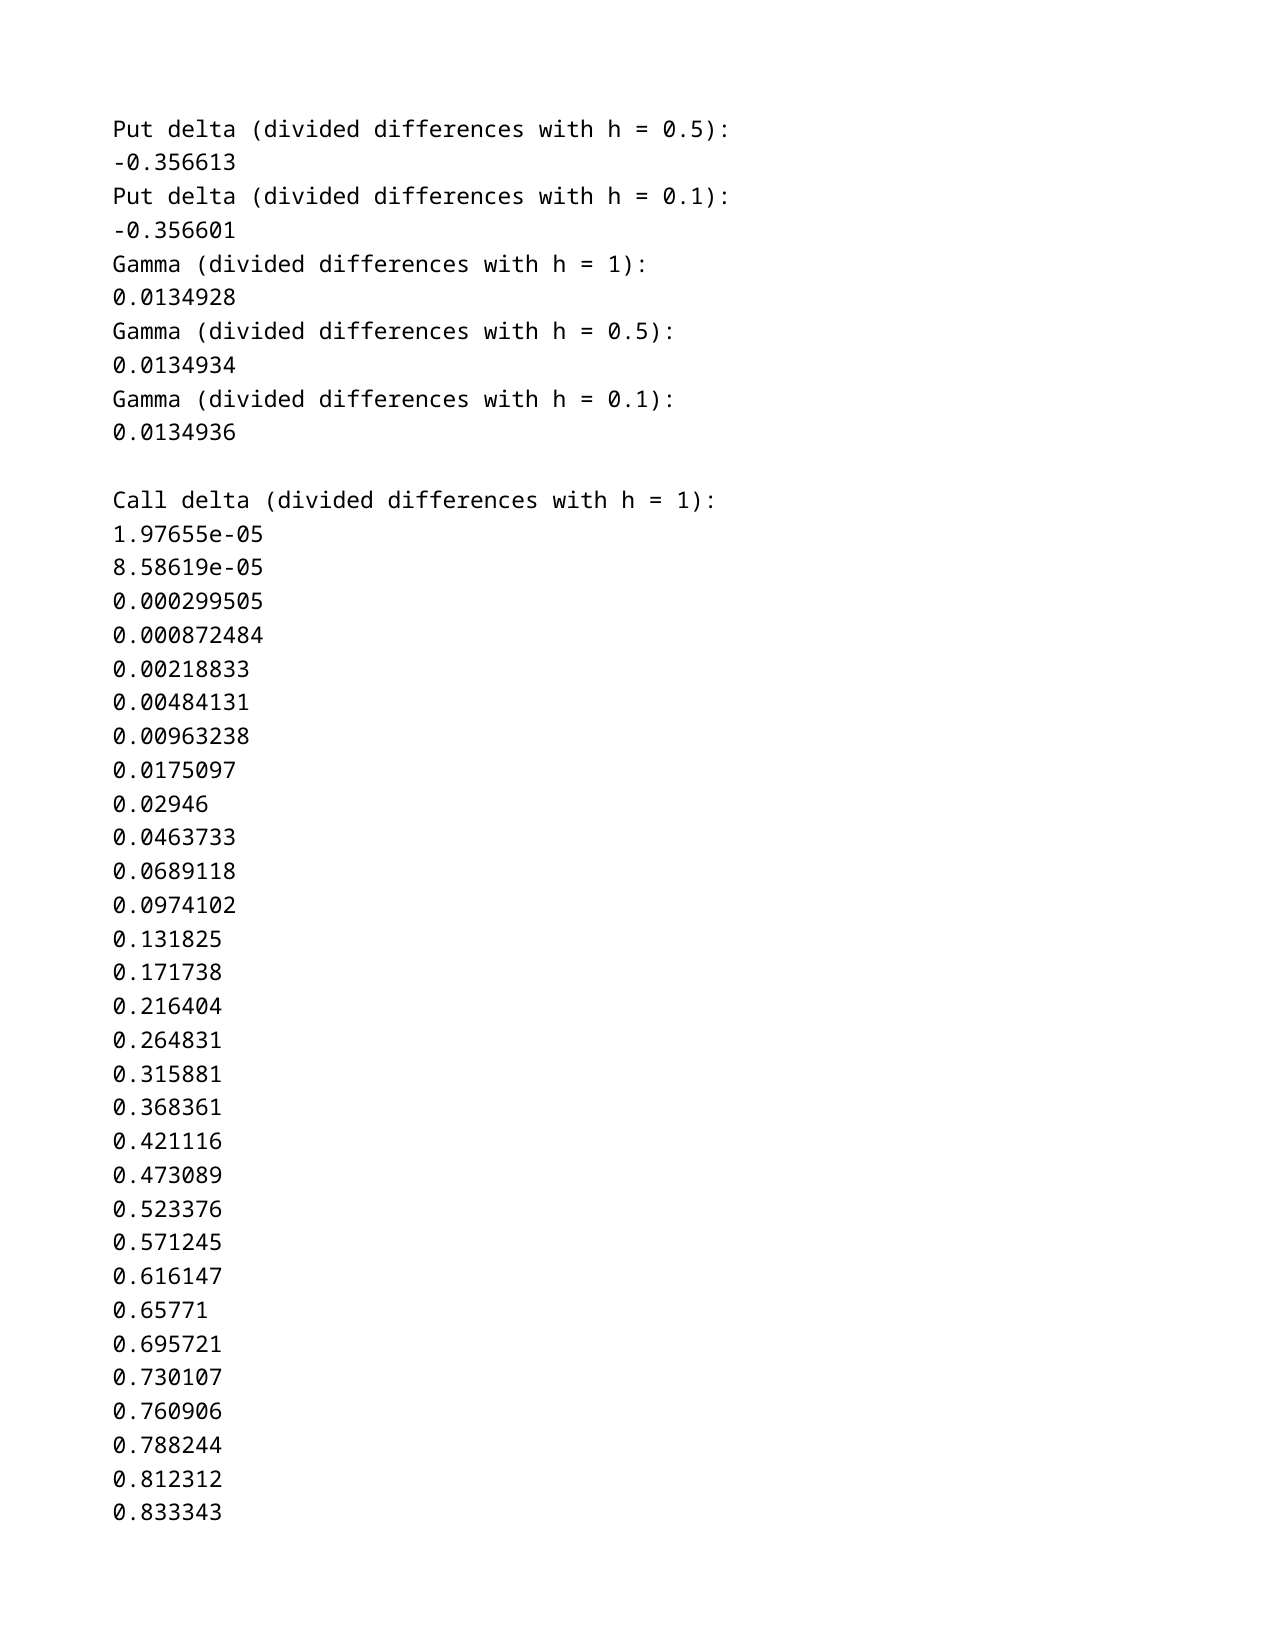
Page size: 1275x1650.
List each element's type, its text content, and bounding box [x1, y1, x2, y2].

text 0.571245 [112, 1226, 1162, 1257]
text 0.788244 [112, 1429, 1162, 1460]
text 0.760906 [112, 1395, 1162, 1426]
text 0.368361 [112, 1091, 1162, 1122]
text 0.0134936 [112, 416, 1162, 447]
text 0.131825 [112, 922, 1162, 954]
text 0.0175097 [112, 754, 1162, 785]
text 0.264831 [112, 1024, 1162, 1055]
text Gamma (divided differences with h = 0.5): [112, 315, 1162, 346]
text 1.97655e-05 [112, 517, 1162, 549]
text 0.616147 [112, 1260, 1162, 1291]
text 0.0689118 [112, 855, 1162, 886]
text 0.171738 [112, 956, 1162, 987]
text 0.315881 [112, 1057, 1162, 1089]
text 0.523376 [112, 1192, 1162, 1224]
text -0.356613 [112, 146, 1162, 177]
text 0.0463733 [112, 821, 1162, 852]
text Put delta (divided differences with h = 0.5): [112, 112, 1162, 144]
text 0.00218833 [112, 652, 1162, 684]
text 0.65771 [112, 1294, 1162, 1325]
text 0.216404 [112, 990, 1162, 1021]
text 0.0974102 [112, 889, 1162, 920]
text 0.00963238 [112, 720, 1162, 751]
text 0.421116 [112, 1125, 1162, 1156]
text 8.58619e-05 [112, 551, 1162, 582]
text -0.356601 [112, 214, 1162, 245]
text 0.00484131 [112, 686, 1162, 717]
text Gamma (divided differences with h = 0.1): [112, 382, 1162, 414]
text 0.695721 [112, 1327, 1162, 1359]
text 0.473089 [112, 1159, 1162, 1190]
text 0.000872484 [112, 619, 1162, 650]
text 0.0134928 [112, 281, 1162, 312]
text 0.000299505 [112, 585, 1162, 616]
text Gamma (divided differences with h = 1): [112, 247, 1162, 279]
text 0.812312 [112, 1462, 1162, 1494]
text 0.02946 [112, 787, 1162, 819]
text Call delta (divided differences with h = 1): [112, 484, 1162, 515]
text 0.0134934 [112, 349, 1162, 380]
text Put delta (divided differences with h = 0.1): [112, 180, 1162, 211]
text 0.833343 [112, 1496, 1162, 1527]
text 0.730107 [112, 1361, 1162, 1392]
